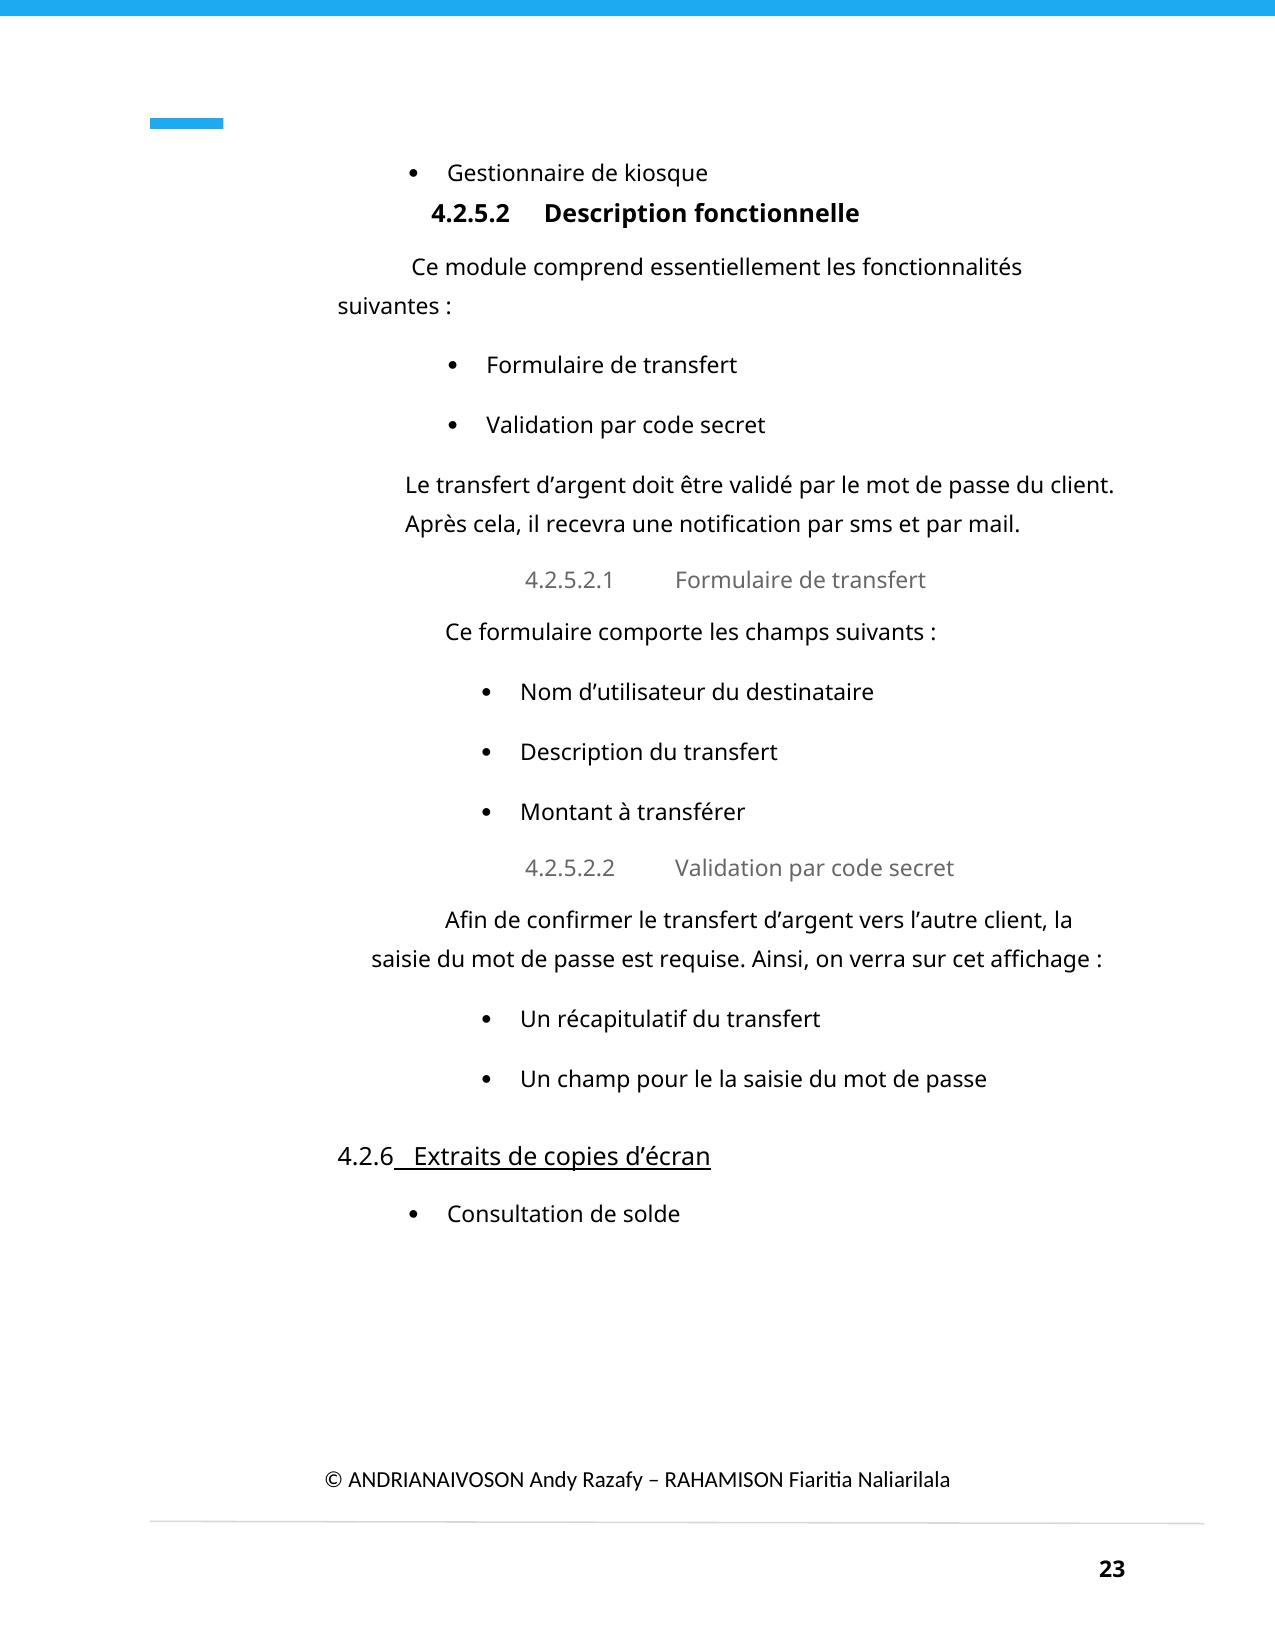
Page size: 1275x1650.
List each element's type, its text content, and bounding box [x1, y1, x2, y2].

subtitle Validation par code secret [525, 852, 1125, 883]
list Consultation de solde [409, 1198, 1125, 1229]
text Le transfert d’argent doit être validé par le mot de passe du client. Après cela, il recevra une notification par sms et par mail. [405, 469, 1125, 539]
list Formulaire de transfert [449, 349, 1125, 381]
list Nom d’utilisateur du destinataire [482, 676, 1125, 707]
text Afin de confirmer le transfert d’argent vers l’autre client, la saisie du mot de passe est requise. Ainsi, on verra sur cet affichage : [371, 904, 1125, 974]
subtitle Formulaire de transfert [525, 564, 1125, 595]
subtitle Description fonctionnelle [431, 196, 1125, 230]
picture [150, 118, 224, 129]
list Gestionnaire de kiosque [409, 157, 1125, 188]
list Validation par code secret [449, 409, 1125, 441]
list Un récapitulatif du transfert [482, 1003, 1125, 1034]
text Ce formulaire comporte les champs suivants : [445, 616, 1125, 647]
list Un champ pour le la saisie du mot de passe [482, 1062, 1125, 1094]
subtitle 4.2.6 Extraits de copies d’écran [337, 1139, 1125, 1173]
list Montant à transférer [482, 796, 1125, 827]
text Ce module comprend essentiellement les fonctionnalités suivantes : [337, 251, 1125, 321]
picture [0, 0, 1275, 16]
list Description du transfert [482, 736, 1125, 767]
